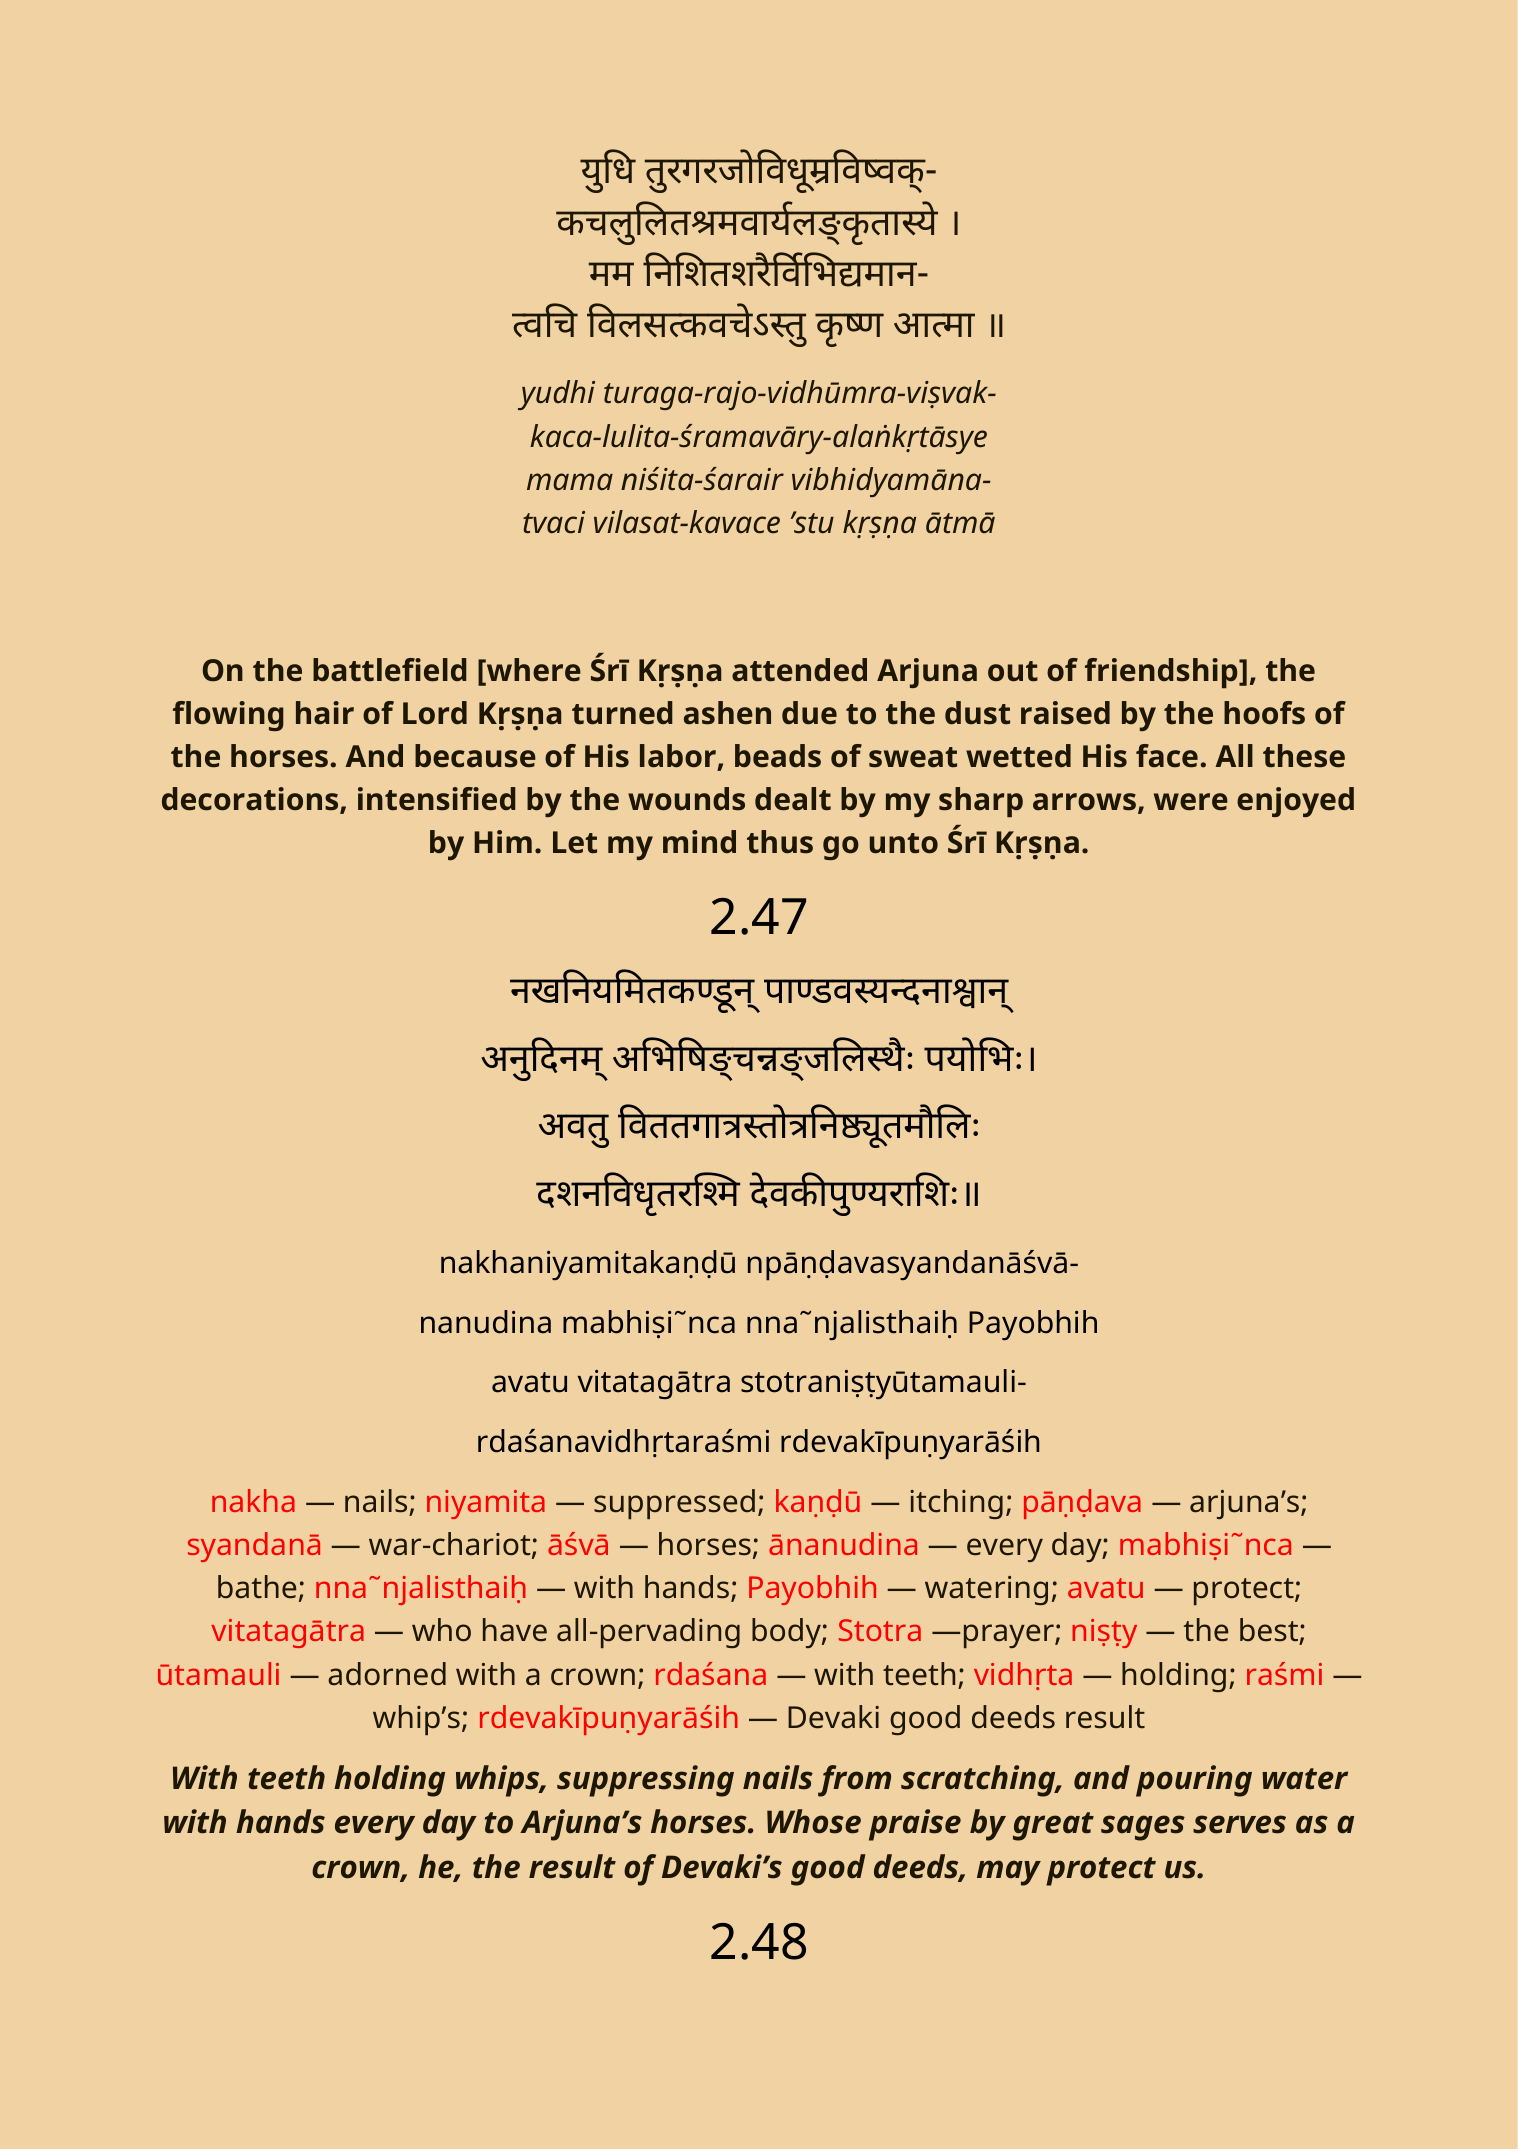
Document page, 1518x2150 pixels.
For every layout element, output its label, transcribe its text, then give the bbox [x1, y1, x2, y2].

text On the battlefield [where Śrī Kṛṣṇa attended Arjuna out of friendship], the flowing hair of Lord Kṛṣṇa turned ashen due to the dust raised by the hoofs of the horses. And because of His labor, beads of sweat wetted His face. All these decorations, intensified by the wounds dealt by my sharp arrows, were enjoyed by Him. Let my mind thus go unto Śrī Kṛṣṇa. [150, 649, 1368, 863]
text दशनविधृतरश्मि देवकीपुण्यराशिः॥ [150, 1173, 1368, 1222]
text avatu vitatagātra stotraniṣṭyūtamauli- [150, 1361, 1368, 1402]
text nakhaniyamitakaṇḍū npāṇḍavasyandanāśvā- [150, 1241, 1368, 1282]
text 2.47 [150, 881, 1368, 949]
text युधि तुरगरजोविधूम्रविष्वक्- कचलुलितश्रमवार्यलङ्‍कृतास्ये । मम निशितशरैर्विभिद्यमान- त्वचि विलसत्कवचेऽस्तु कृष्ण आत्मा ॥ [150, 150, 1368, 353]
text rdaśanavidhṛtaraśmi rdevakīpuṇyarāśih [150, 1420, 1368, 1462]
text nakha — nails; niyamita — suppressed; kaṇḍū — itching; pāṇḍava — arjuna’s; syandanā — war-chariot; āśvā — horses; ānanudina — every day; mabhiṣi˜nca — bathe; nna˜njalisthaiḥ — with hands; Payobhih — watering; avatu — protect; vitatagātra — who have all-pervading body; Stotra —prayer; niṣṭy — the best; ūtamauli — adorned with a crown; rdaśana — with teeth; vidhṛta — holding; raśmi — whip’s; rdevakīpuṇyarāśih — Devaki good deeds result [150, 1480, 1368, 1737]
text 2.48 [150, 1906, 1368, 1974]
text With teeth holding whips, suppressing nails from scratching, and pouring water with hands every day to Arjuna’s horses. Whose praise by great sages serves as a crown, he, the result of Devaki’s good deeds, may protect us. [150, 1756, 1368, 1888]
text अनुदिनम् अभिषिङ्चन्नङ्जलिस्थैः पयोभिः। [150, 1037, 1368, 1086]
text नखनियमितकण्डून् पाण्डवस्यन्दनाश्वान् [150, 969, 1368, 1018]
text अवतु विततगात्रस्तोत्रनिष्ठ्यूतमौलिः [150, 1105, 1368, 1154]
text yudhi turaga-rajo-vidhūmra-viṣvak- kaca-lulita-śramavāry-alaṅkṛtāsye mama niśita-śarair vibhidyamāna- tvaci vilasat-kavace ’stu kṛṣṇa ātmā [150, 372, 1368, 542]
text nanudina mabhiṣi˜nca nna˜njalisthaiḥ Payobhih [150, 1301, 1368, 1342]
